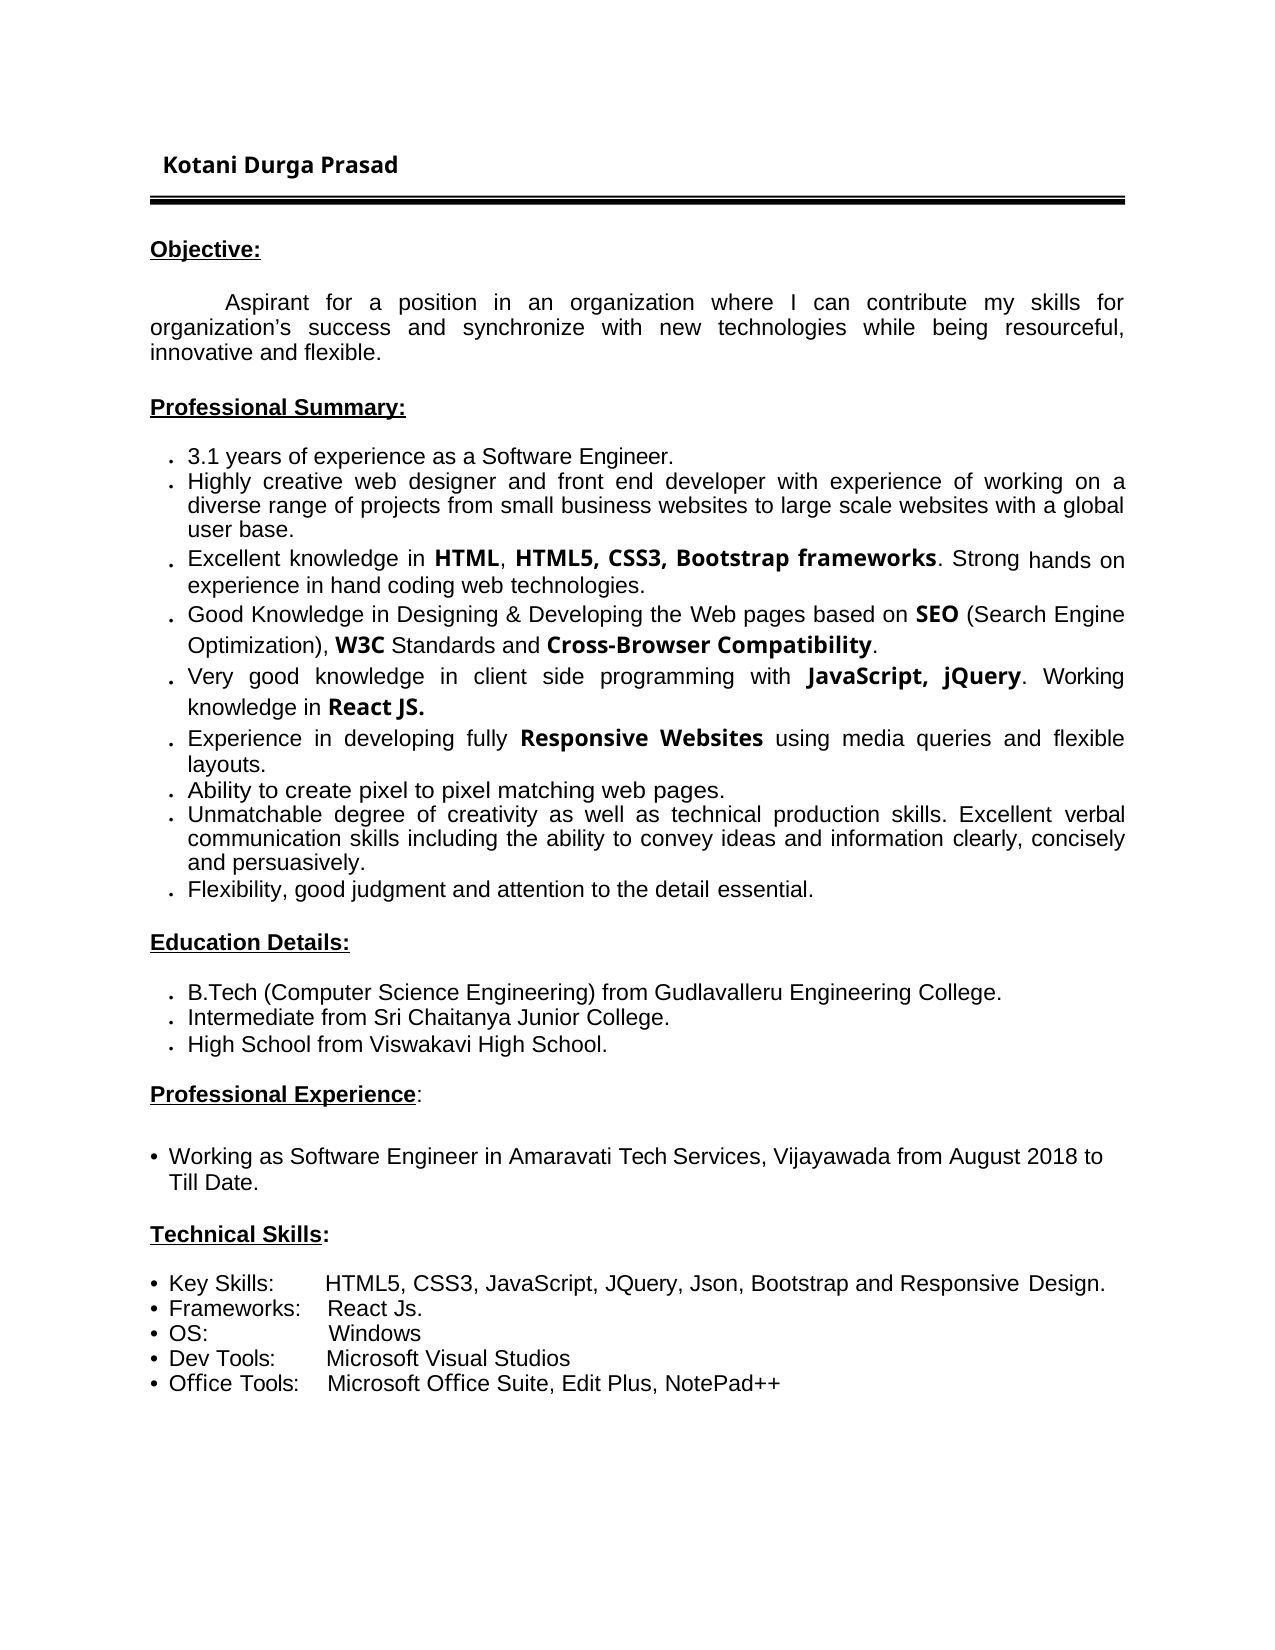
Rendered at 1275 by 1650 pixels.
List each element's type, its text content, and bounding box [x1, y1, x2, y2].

list B.Tech (Computer Science Engineering) from Gudlavalleru Engineering College. [169, 979, 1137, 1006]
list High School from Viswakavi High School. [169, 1031, 1137, 1057]
subtitle Kotani Durga Prasad [162, 149, 1137, 180]
subtitle Objective: [150, 236, 1137, 263]
subtitle Education Details: [150, 929, 1137, 955]
list Oﬃce Tools: Microsoft Oﬃce Suite, Edit Plus, NotePad++ [150, 1371, 1137, 1397]
list Key Skills: HTML5, CSS3, JavaScript, JQuery, Json, Bootstrap and Responsive Design. [150, 1271, 1137, 1296]
subtitle Professional Experience: [150, 1081, 1137, 1107]
subtitle Technical Skills: [150, 1221, 1137, 1247]
list Good Knowledge in Designing & Developing the Web pages based on SEO (Search Engine Optimization), W3C Standards and Cross-Browser Compatibility. [169, 599, 1125, 660]
list Working as Software Engineer in Amaravati Tech Services, Vijayawada from August 2018 to Till Date. [150, 1145, 1125, 1195]
list Dev Tools: Microsoft Visual Studios [150, 1346, 1137, 1371]
text Aspirant for a position in an organization where I can contribute my skills for organization’s success and synchronize with new technologies while being resourceful, innovative and flexible. [150, 290, 1125, 366]
list Highly creative web designer and front end developer with experience of working on a diverse range of projects from small business websites to large scale websites with a global user base. [169, 470, 1125, 542]
list Flexibility, good judgment and attention to the detail essential. [169, 876, 1137, 903]
list Frameworks: React Js. [150, 1296, 1137, 1321]
list Unmatchable degree of creativity as well as technical production skills. Excellent verbal communication skills including the ability to convey ideas and information clearly, concisely and persuasively. [169, 803, 1125, 876]
list OS: Windows [150, 1321, 1137, 1346]
list Excellent knowledge in HTML, HTML5, CSS3, Bootstrap frameworks. Strong hands on experience in hand coding web technologies. [169, 544, 1125, 598]
list Ability to create pixel to pixel matching web pages. [169, 778, 1137, 803]
list 3.1 years of experience as a Software Engineer. [169, 443, 1137, 470]
list Intermediate from Sri Chaitanya Junior College. [169, 1006, 1137, 1031]
list Experience in developing fully Responsive Websites using media queries and flexible layouts. [169, 724, 1125, 778]
list Very good knowledge in client side programming with JavaScript, jQuery. Working knowledge in React JS. [169, 661, 1125, 722]
subtitle Professional Summary: [150, 393, 1137, 420]
